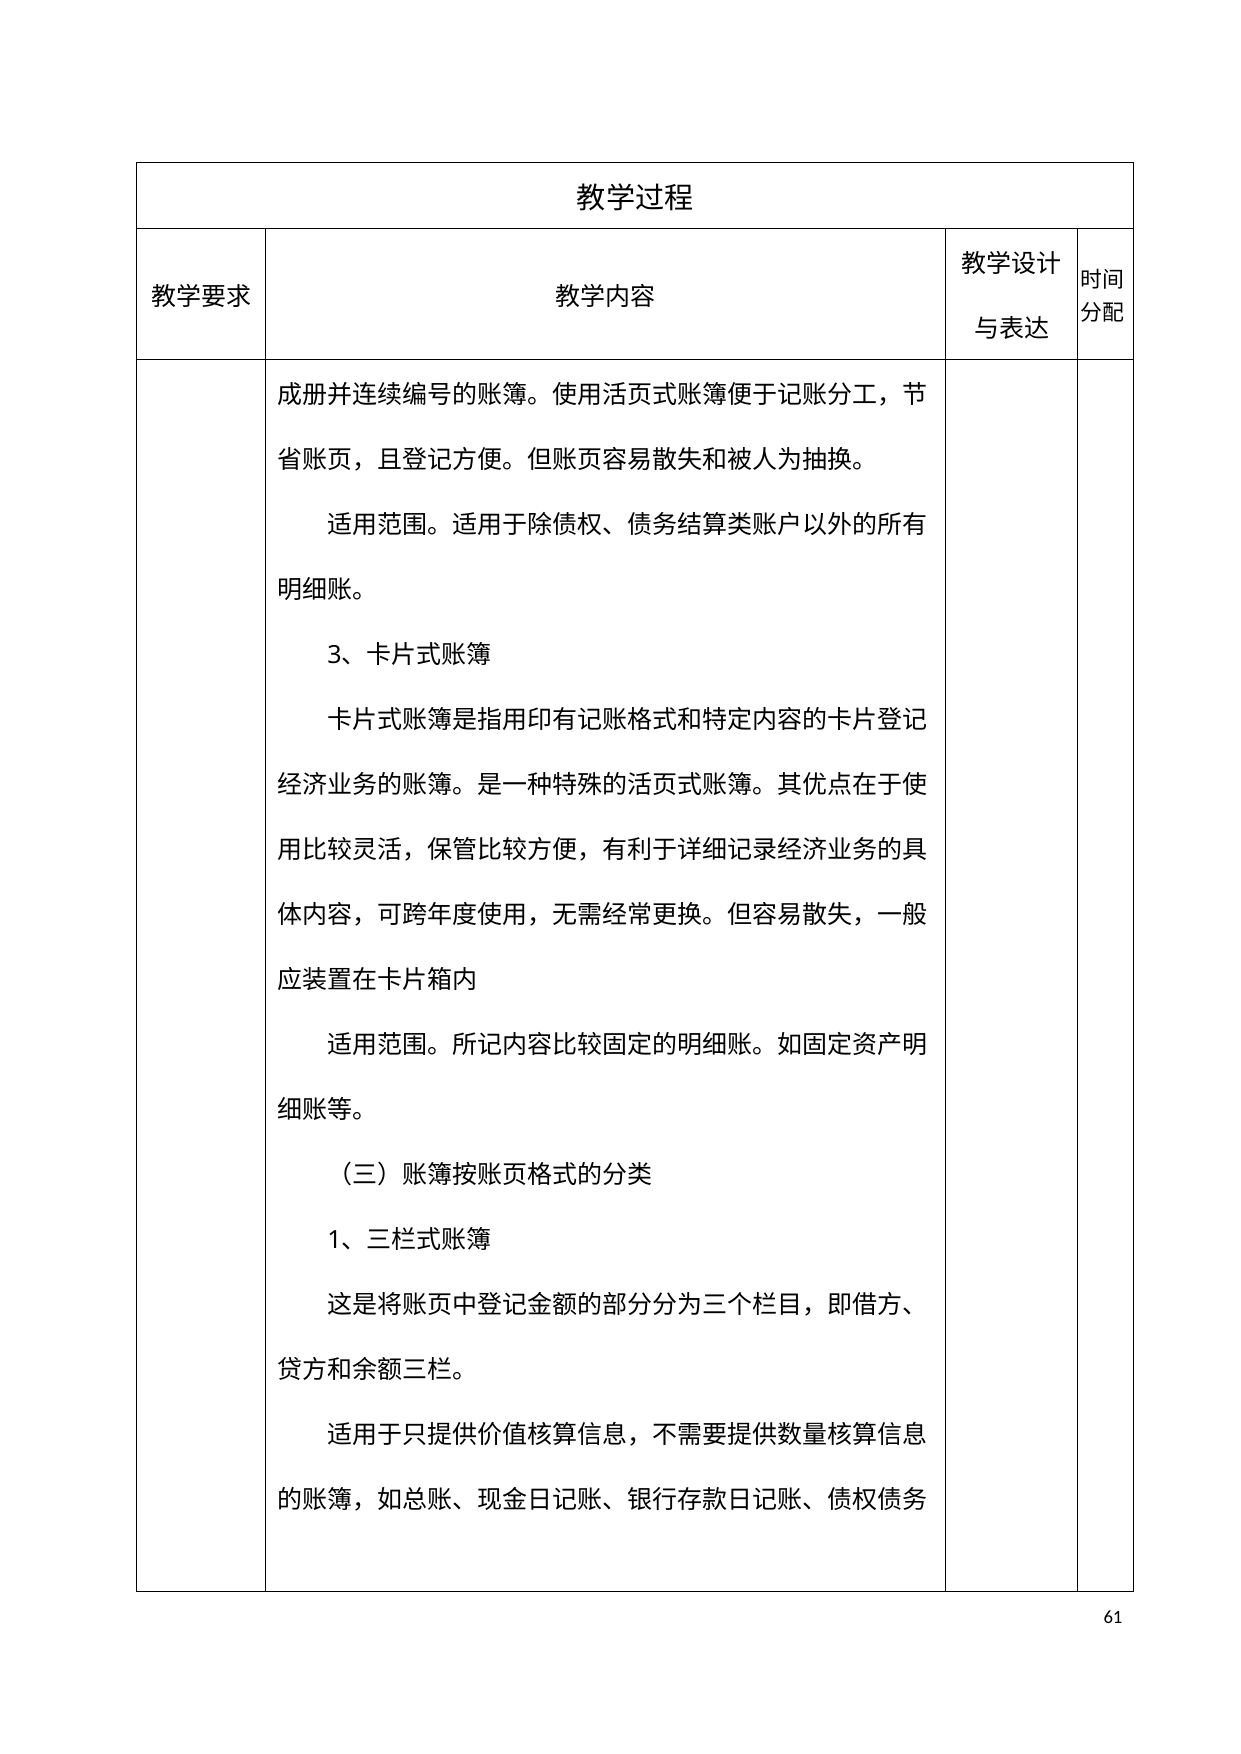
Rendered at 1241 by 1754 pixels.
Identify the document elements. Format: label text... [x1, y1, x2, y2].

table_cell [1078, 360, 1133, 1591]
table_cell 教学设计与表达 [946, 229, 1077, 359]
table_cell 时间分配 [1078, 229, 1133, 359]
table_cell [137, 360, 265, 1591]
table_header 教学过程 [137, 163, 1133, 228]
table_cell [946, 360, 1077, 1591]
table_cell 教学要求 [137, 229, 265, 359]
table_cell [266, 360, 945, 1591]
table_cell 教学内容 [266, 229, 945, 359]
